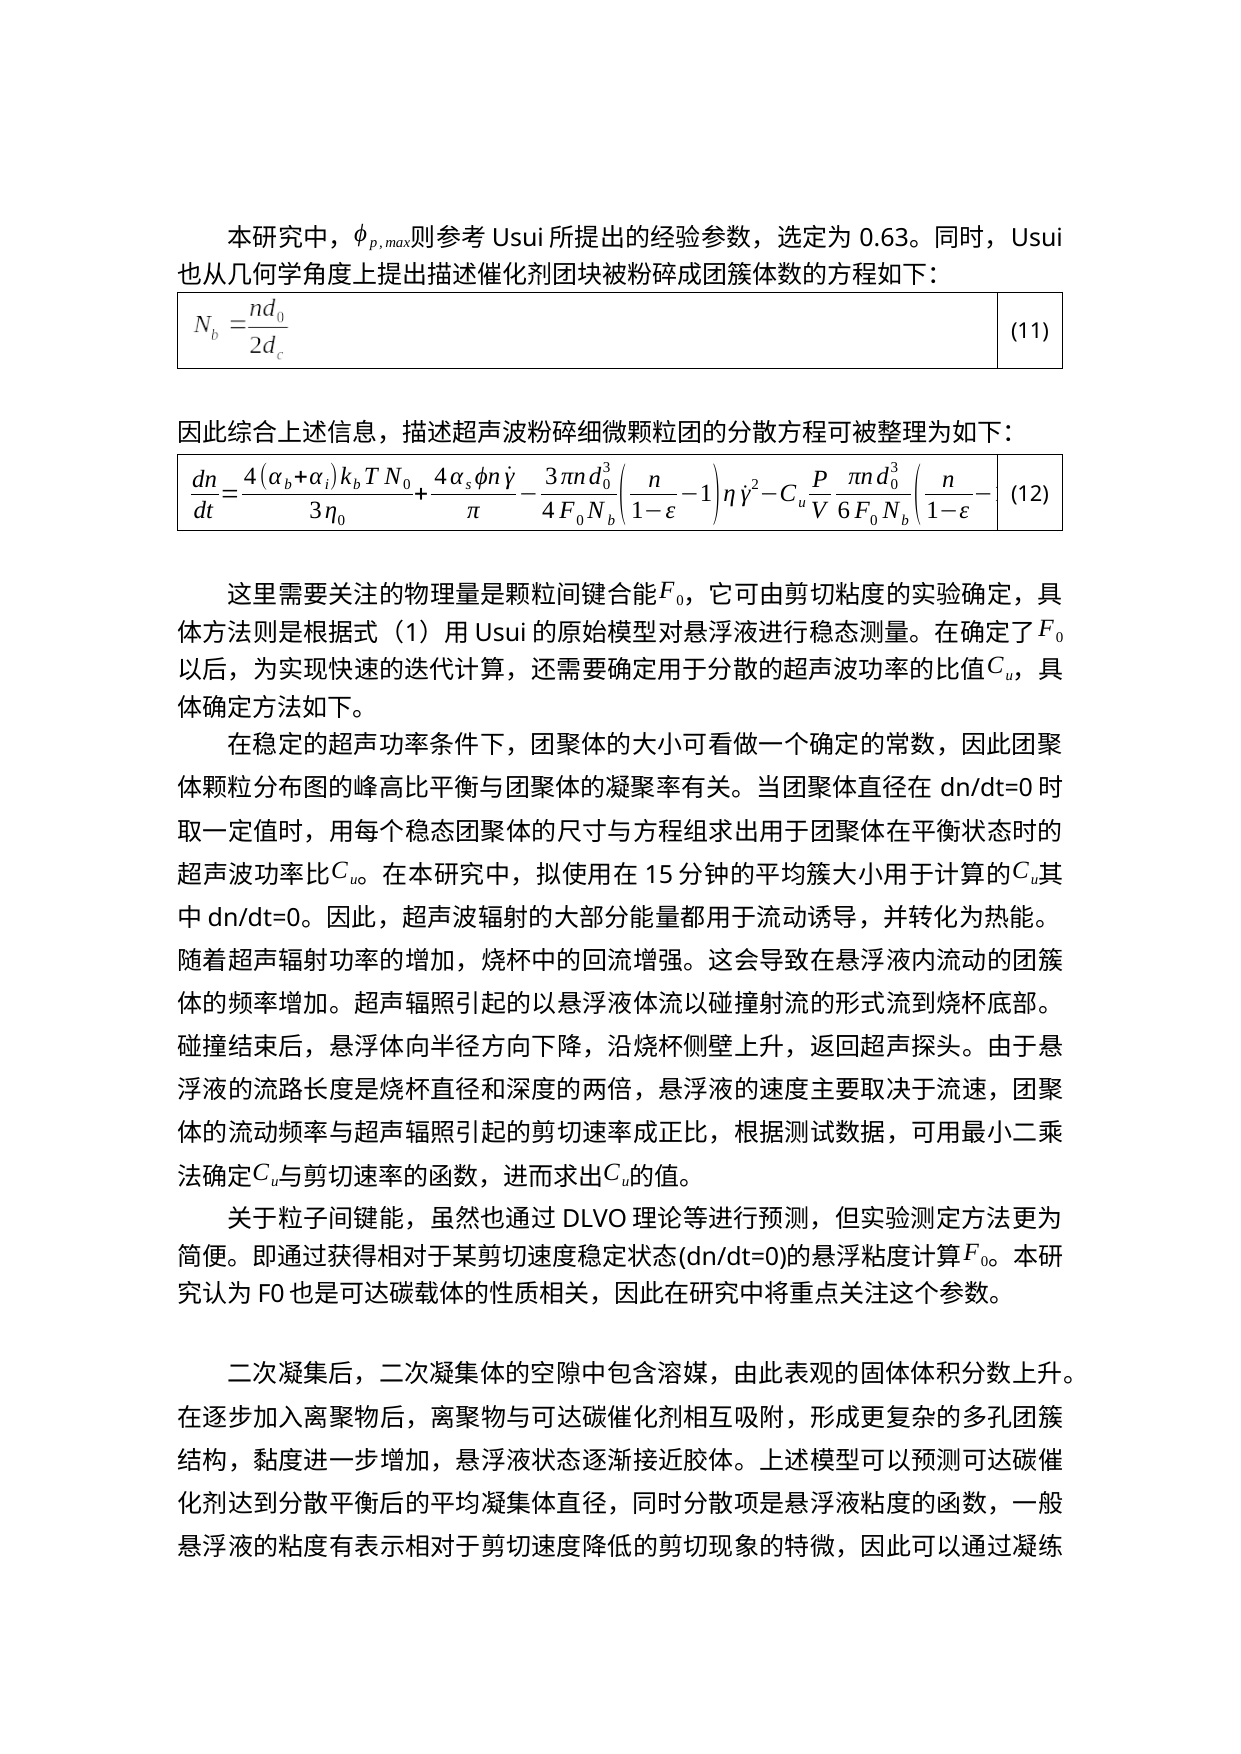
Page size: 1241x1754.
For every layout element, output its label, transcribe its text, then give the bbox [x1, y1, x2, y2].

text 在稳定的超声功率条件下，团聚体的大小可看做一个确定的常数，因此团聚体颗粒分布图的峰高比平衡与团聚体的凝聚率有关。当团聚体直径在dn/dt=0时取一定值时，用每个稳态团聚体的尺寸与方程组求出用于团聚体在平衡状态时的超声波功率比。在本研究中，拟使用在15分钟的平均簇大小用于计算的其中dn/dt=0。因此，超声波辐射的大部分能量都用于流动诱导，并转化为热能。随着超声辐射功率的增加，烧杯中的回流增强。这会导致在悬浮液内流动的团簇体的频率增加。超声辐照引起的以悬浮液体流以碰撞射流的形式流到烧杯底部。碰撞结束后，悬浮体向半径方向下降，沿烧杯侧壁上升，返回超声探头。由于悬浮液的流路长度是烧杯直径和深度的两倍，悬浮液的速度主要取决于流速，团聚体的流动频率与超声辐照引起的剪切速率成正比，根据测试数据，可用最小二乘法确定与剪切速率的函数，进而求出的值。 [177, 724, 1063, 1193]
table_header (11) [998, 293, 1062, 368]
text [177, 1353, 1063, 1563]
text 关于粒子间键能，虽然也通过DLVO理论等进行预测，但实验测定方法更为简便。即通过获得相对于某剪切速度稳定状态(dn/dt=0)的悬浮粘度计算。本研究认为F0也是可达碳载体的性质相关，因此在研究中将重点关注这个参数。 [177, 1198, 1063, 1311]
table_header (12) [998, 455, 1062, 530]
text 因此综合上述信息，描述超声波粉碎细微颗粒团的分散方程可被整理为如下： [177, 411, 1063, 449]
table_header [178, 455, 997, 530]
text 本研究中，则参考Usui所提出的经验参数，选定为0.63。同时，Usui也从几何学角度上提出描述催化剂团块被粉碎成团簇体数的方程如下： [177, 217, 1063, 292]
text 这里需要关注的物理量是颗粒间键合能，它可由剪切粘度的实验确定，具体方法则是根据式（1）用Usui的原始模型对悬浮液进行稳态测量。在确定了以后，为实现快速的迭代计算，还需要确定用于分散的超声波功率的比值，具体确定方法如下。 [177, 574, 1063, 724]
table_header [178, 293, 997, 368]
